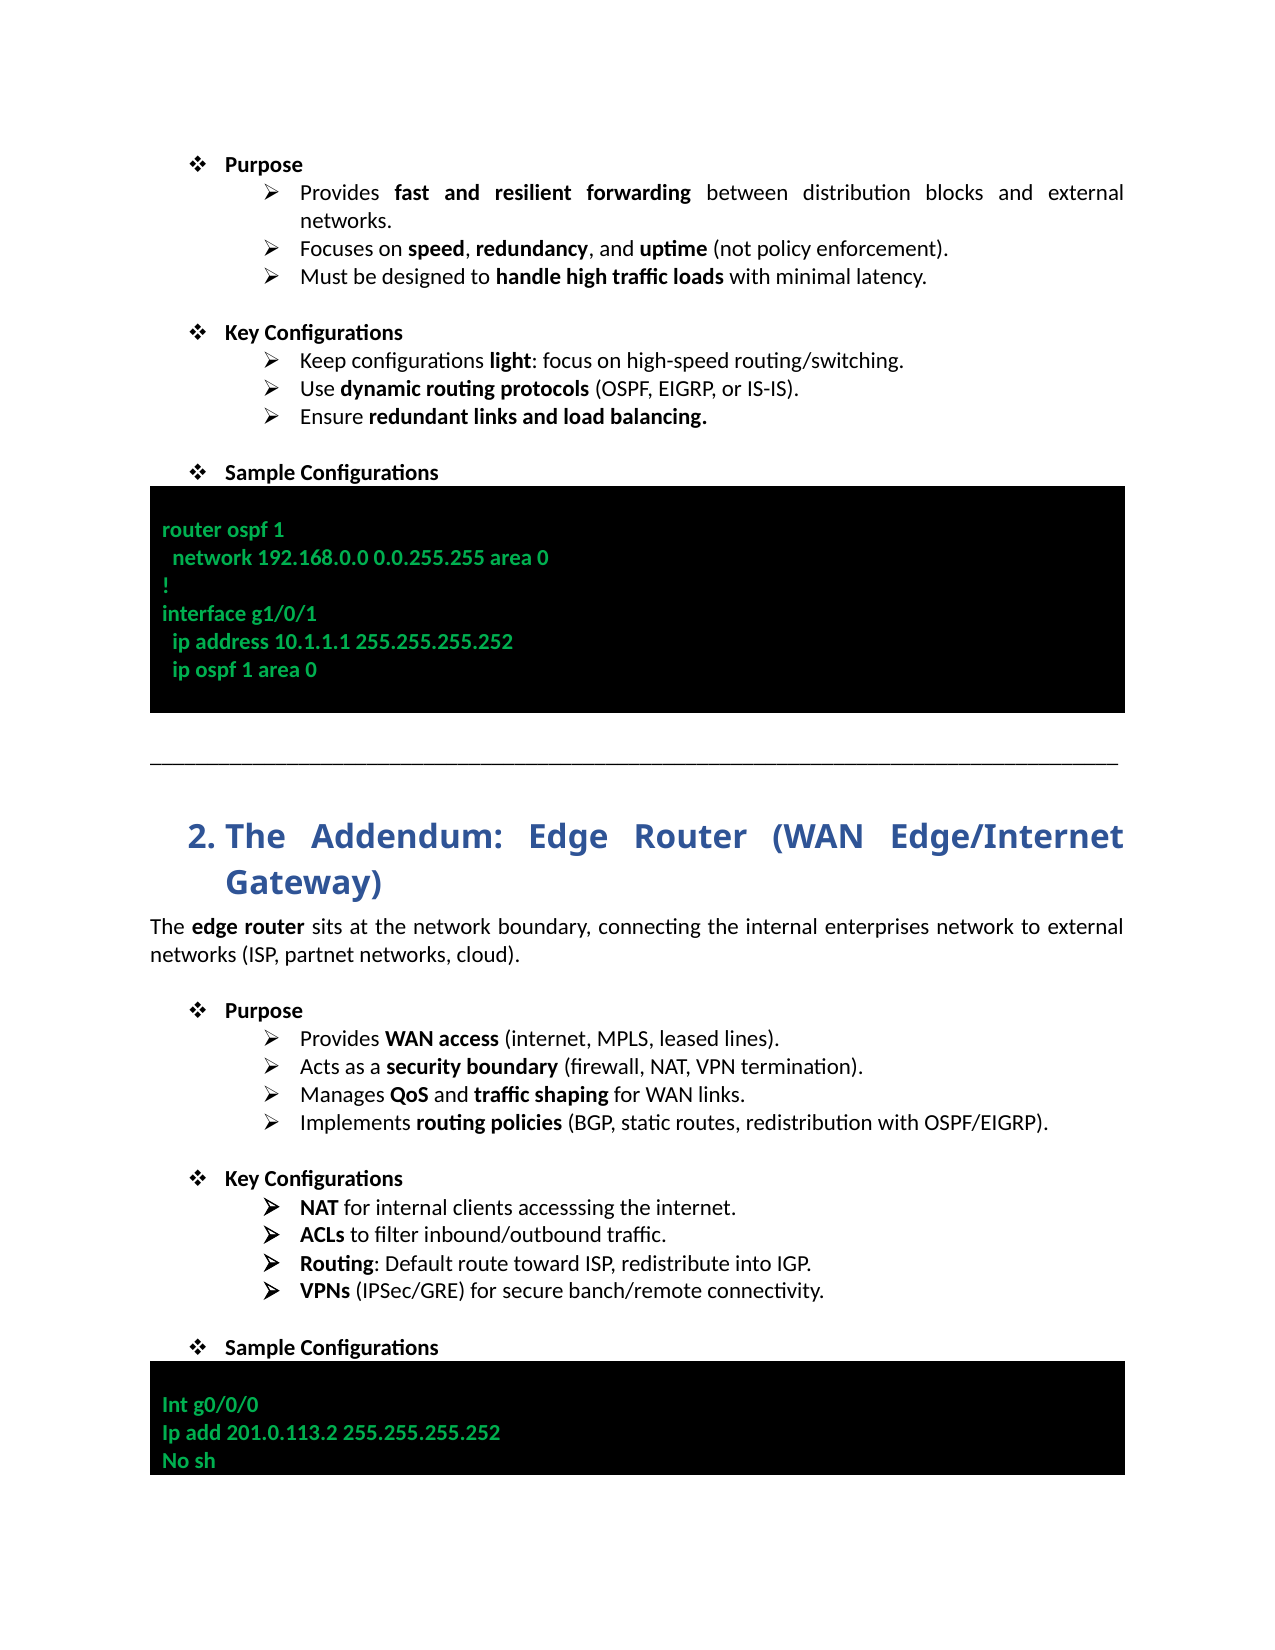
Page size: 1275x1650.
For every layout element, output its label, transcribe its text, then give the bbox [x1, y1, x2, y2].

list Purpose [187, 996, 1125, 1024]
list Manages QoS and traffic shaping for WAN links. [262, 1081, 1125, 1108]
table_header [151, 1362, 1124, 1474]
list ACLs to filter inbound/outbound traffic. [262, 1221, 1125, 1249]
table_header router ospf 1 network 192.168.0.0 0.0.255.255 area 0 ! interface g1/0/1 ip address 10.1.1.1 255.255.255.252 ip ospf 1 area 0 [151, 487, 1124, 711]
list Purpose [187, 150, 1125, 178]
text The edge router sits at the network boundary, connecting the internal enterprises network to external networks (ISP, partnet networks, cloud). [150, 912, 1125, 968]
list Routing: Default route toward ISP, redistribute into IGP. [262, 1249, 1125, 1277]
list Key Configurations [187, 1164, 1125, 1193]
list Provides WAN access (internet, MPLS, leased lines). [262, 1024, 1125, 1052]
list NAT for internal clients accesssing the internet. [262, 1193, 1125, 1221]
list Ensure redundant links and load balancing. [262, 402, 1125, 430]
list Implements routing policies (BGP, static routes, redistribution with OSPF/EIGRP). [262, 1108, 1125, 1137]
list VPNs (IPSec/GRE) for secure banch/remote connectivity. [262, 1277, 1125, 1305]
subtitle The Addendum: Edge Router (WAN Edge/Internet Gateway) [187, 813, 1125, 904]
list Use dynamic routing protocols (OSPF, EIGRP, or IS-IS). [262, 374, 1125, 402]
list Sample Configurations [187, 1333, 1125, 1361]
list Focuses on speed, redundancy, and uptime (not policy enforcement). [262, 234, 1125, 262]
text _____________________________________________________________________________________ [150, 741, 1125, 768]
list Key Configurations [187, 318, 1125, 346]
list Acts as a security boundary (firewall, NAT, VPN termination). [262, 1052, 1125, 1081]
list Provides fast and resilient forwarding between distribution blocks and external networks. [262, 178, 1125, 234]
list Sample Configurations [187, 458, 1125, 486]
list Keep configurations light: focus on high-speed routing/switching. [262, 346, 1125, 374]
list Must be designed to handle high traffic loads with minimal latency. [262, 262, 1125, 290]
